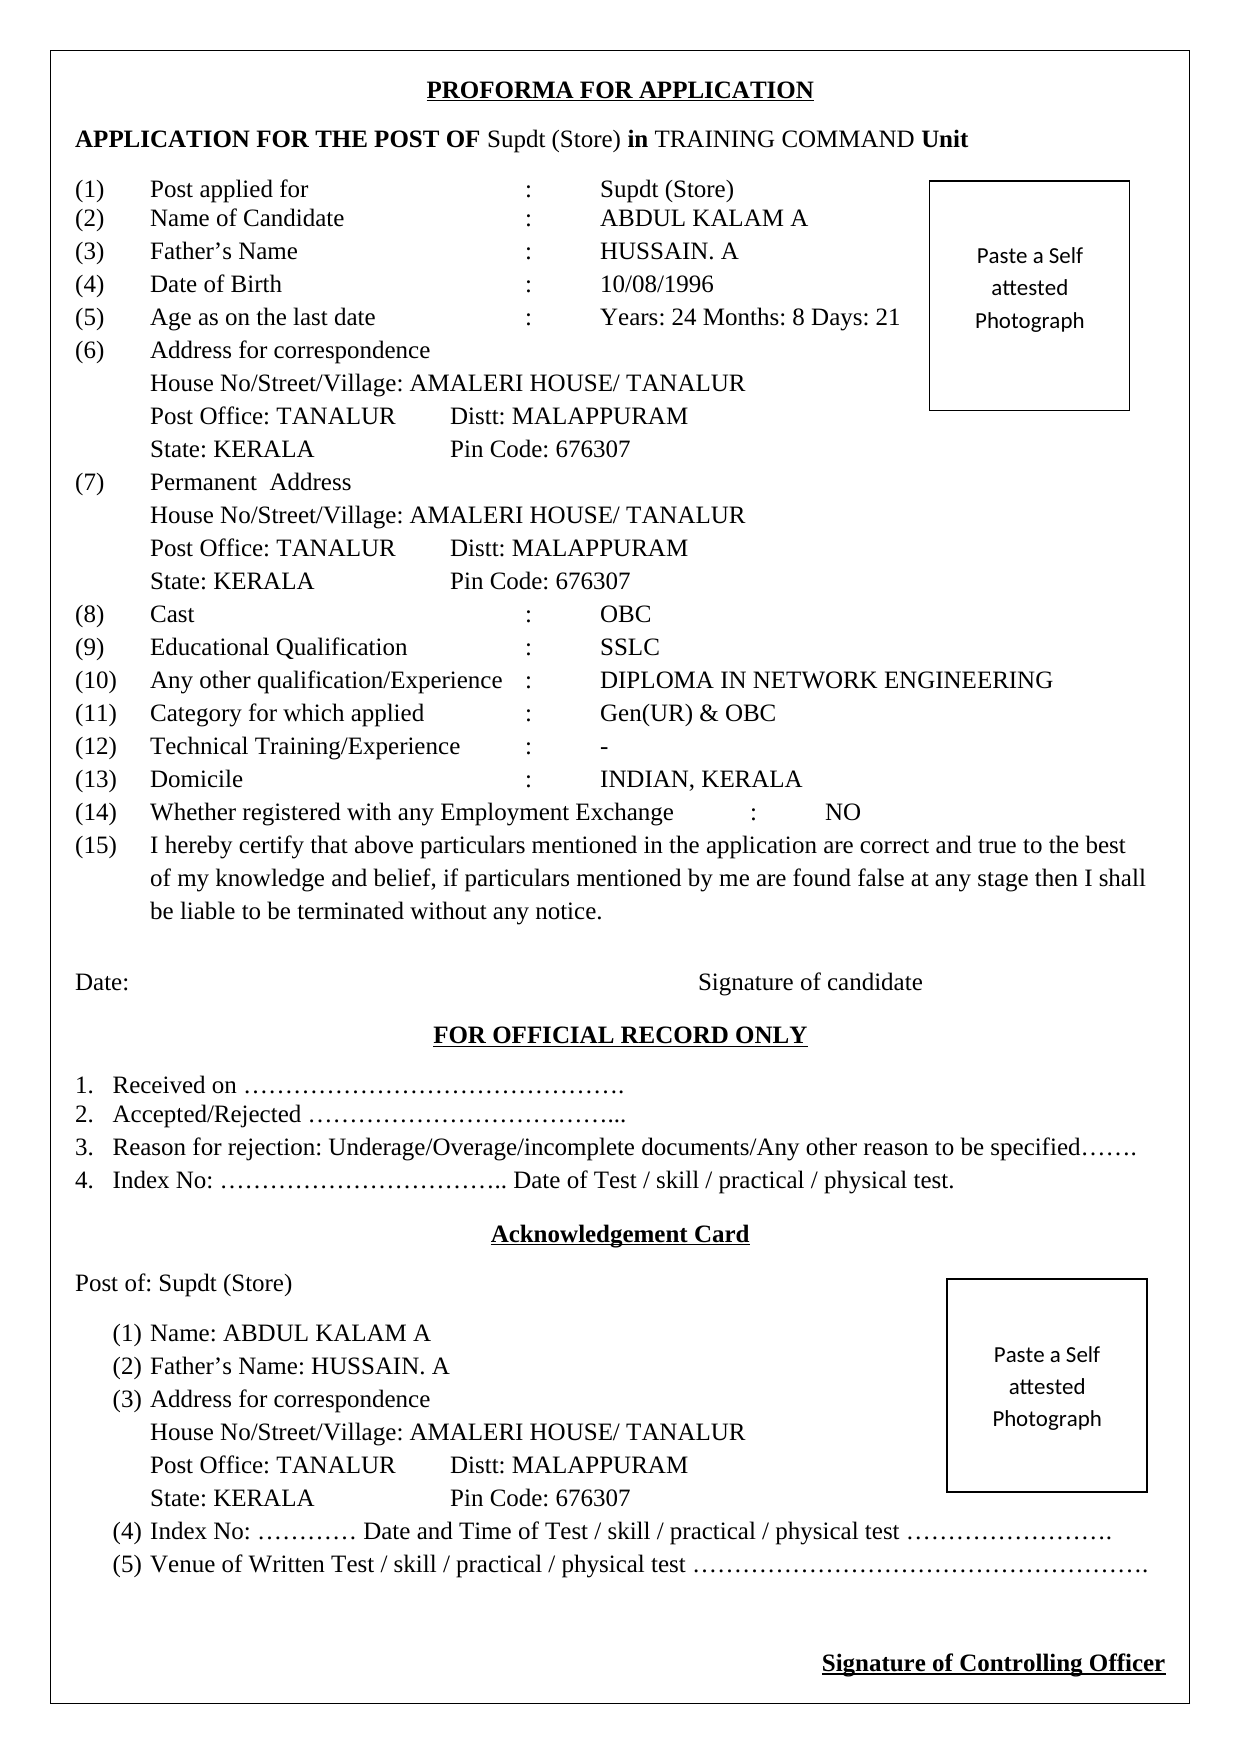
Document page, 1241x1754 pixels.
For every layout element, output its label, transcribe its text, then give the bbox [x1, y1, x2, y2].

text PROFORMA FOR APPLICATION [75, 75, 1165, 104]
text Signature of Controlling Officer [75, 1648, 1165, 1677]
list State: KERALA Pin Code: 676307 [150, 1483, 1165, 1512]
list Address for correspondence [112, 1384, 1165, 1413]
text APPLICATION FOR THE POST OF Supdt (Store) in TRAINING COMMAND Unit [75, 124, 1165, 153]
list Domicile : INDIAN, KERALA [75, 764, 1165, 793]
list Accepted/Rejected ………………………………... [75, 1099, 1165, 1128]
list House No/Street/Village: AMALERI HOUSE/ TANALUR [150, 1417, 1165, 1446]
list Address for correspondence [75, 335, 1165, 364]
list Educational Qualification : SSLC [75, 632, 1165, 661]
list House No/Street/Village: AMALERI HOUSE/ TANALUR [112, 368, 1165, 397]
list Reason for rejection: Underage/Overage/incomplete documents/Any other reason to be specified……. [75, 1132, 1165, 1161]
list Father’s Name : HUSSAIN. A [75, 236, 1165, 265]
list Post applied for : Supdt (Store) [75, 174, 1165, 203]
list Received on ………………………………………. [75, 1070, 1165, 1099]
text Post of: Supdt (Store) [75, 1268, 1165, 1297]
list House No/Street/Village: AMALERI HOUSE/ TANALUR [112, 500, 1165, 529]
list Index No: …………………………….. Date of Test / skill / practical / physical test. [75, 1165, 1165, 1194]
list of my knowledge and belief, if particulars mentioned by me are found false at any stage then I shall [112, 863, 1165, 892]
list Name: ABDUL KALAM A [112, 1318, 1165, 1347]
list Technical Training/Experience : - [75, 731, 1165, 760]
list Date of Birth : 10/08/1996 [75, 269, 1165, 298]
list Age as on the last date : Years: 24 Months: 8 Days: 21 [75, 302, 1165, 331]
list Permanent Address [75, 467, 1165, 496]
list Post Office: TANALUR Distt: MALAPPURAM [112, 533, 1165, 562]
list be liable to be terminated without any notice. [112, 896, 1165, 925]
list State: KERALA Pin Code: 676307 [112, 434, 1165, 463]
text Acknowledgement Card [75, 1219, 1165, 1247]
list Whether registered with any Employment Exchange : NO [75, 797, 1165, 826]
list Index No: ………… Date and Time of Test / skill / practical / physical test ……………………. [112, 1516, 1165, 1545]
list State: KERALA Pin Code: 676307 [112, 566, 1165, 595]
list Post Office: TANALUR Distt: MALAPPURAM [150, 1450, 1165, 1479]
list Father’s Name: HUSSAIN. A [112, 1351, 1165, 1380]
list Venue of Written Test / skill / practical / physical test ………………………………………………. [112, 1549, 1165, 1578]
text FOR OFFICIAL RECORD ONLY [75, 1021, 1165, 1049]
text Date: Signature of candidate [75, 967, 1165, 995]
list Post Office: TANALUR Distt: MALAPPURAM [112, 401, 1165, 430]
list Category for which applied : Gen(UR) & OBC [75, 698, 1165, 727]
list I hereby certify that above particulars mentioned in the application are correct and true to the best [75, 830, 1165, 859]
list Cast : OBC [75, 599, 1165, 628]
list Any other qualification/Experience : DIPLOMA IN NETWORK ENGINEERING [75, 665, 1165, 694]
list Name of Candidate : ABDUL KALAM A [75, 203, 1165, 232]
